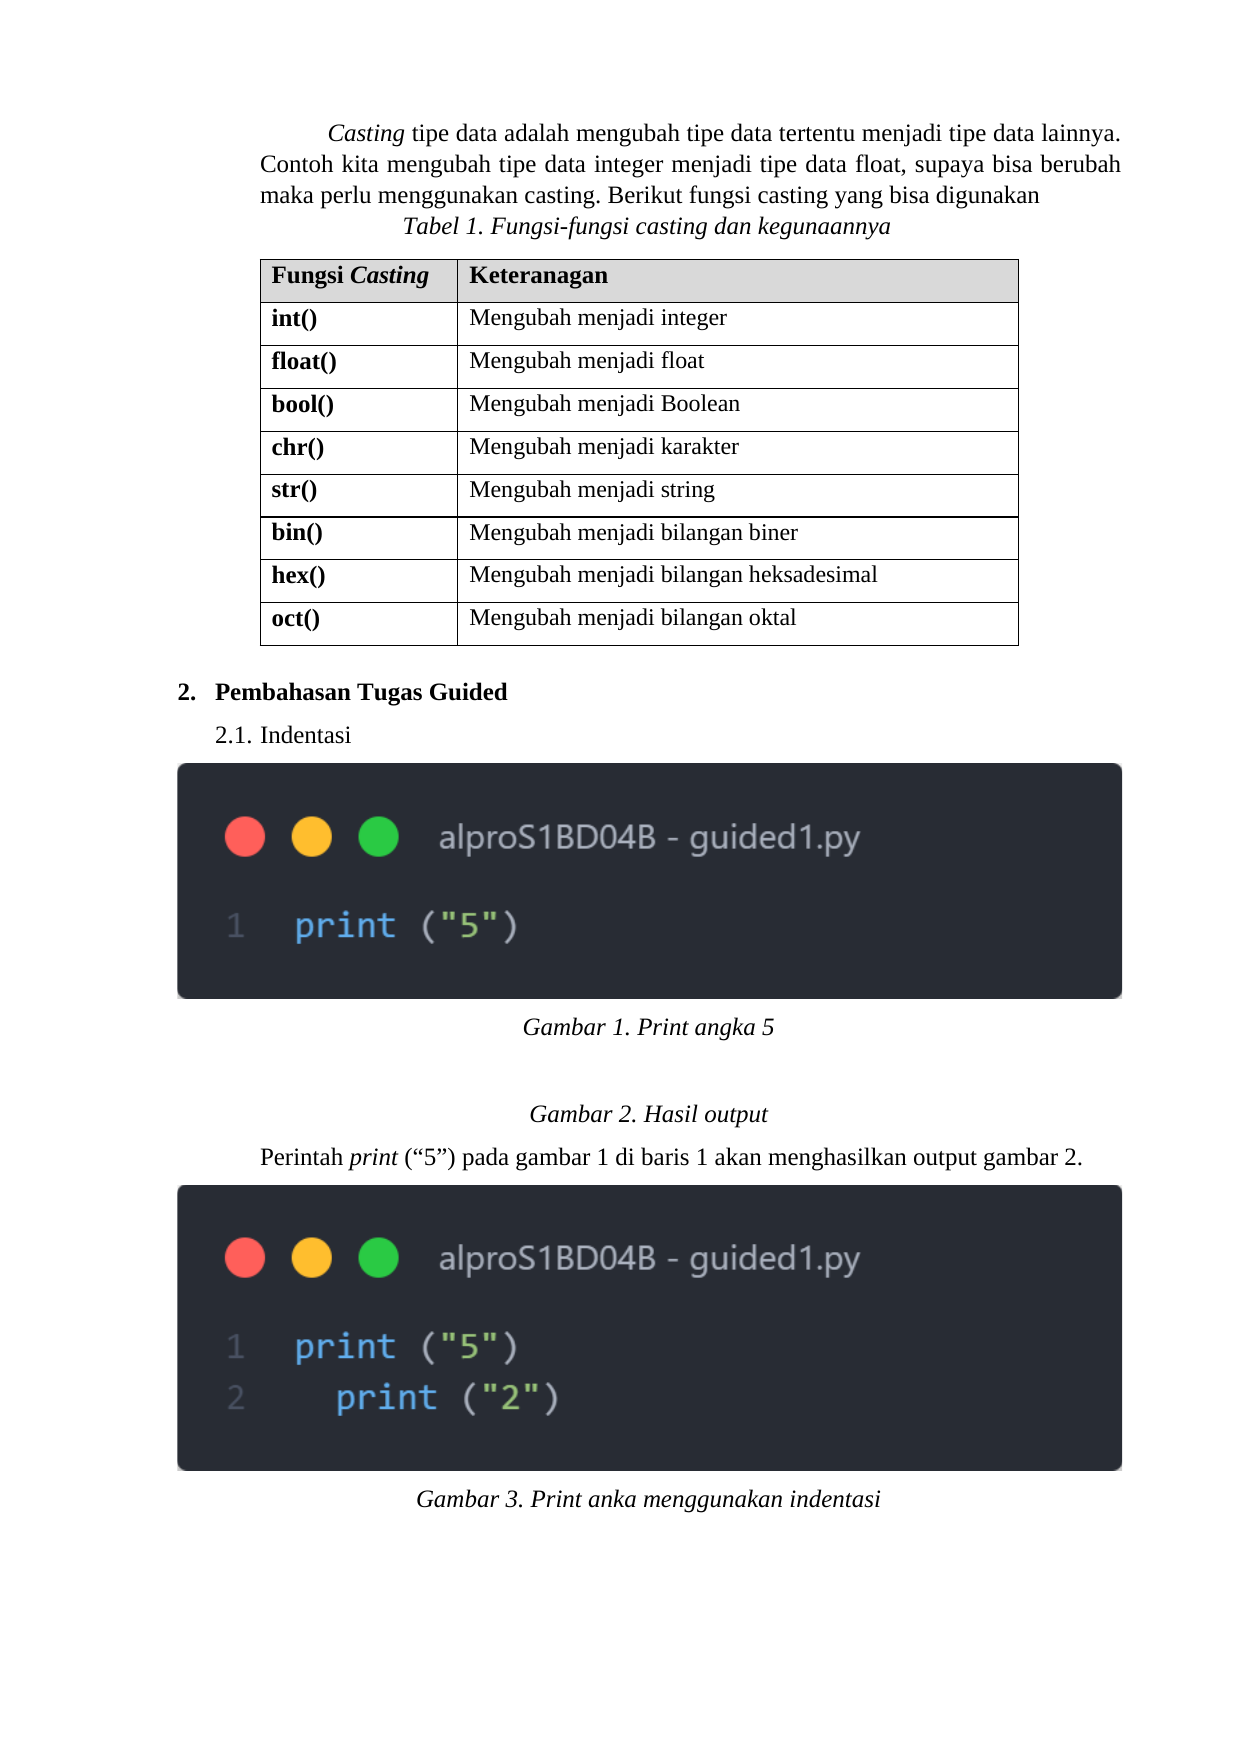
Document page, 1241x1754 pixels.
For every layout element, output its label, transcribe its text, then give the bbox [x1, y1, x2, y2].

table_cell Mengubah menjadi string [458, 475, 1018, 516]
list Casting tipe data adalah mengubah tipe data tertentu menjadi tipe data lainnya. Contoh kita mengubah tipe data integer menjadi tipe data float, supaya bisa berubah maka perlu menggunakan casting. Berikut fungsi casting yang bisa digunakan [260, 118, 1122, 209]
table_header Keteranagan [458, 260, 1018, 302]
table_cell bool() [261, 389, 457, 431]
table_cell Mengubah menjadi bilangan oktal [458, 603, 1018, 645]
table_cell Mengubah menjadi bilangan heksadesimal [458, 560, 1018, 602]
table_cell Mengubah menjadi bilangan biner [458, 518, 1018, 559]
table_cell Mengubah menjadi integer [458, 303, 1018, 345]
table_cell oct() [261, 603, 457, 645]
table_cell str() [261, 475, 457, 516]
list Indentasi [215, 720, 1122, 749]
table_cell Mengubah menjadi float [458, 346, 1018, 388]
list Perintah print (“5”) pada gambar 1 di baris 1 akan menghasilkan output gambar 2. [260, 1142, 1122, 1171]
list Pembahasan Tugas Guided [177, 677, 1122, 706]
table_cell hex() [261, 560, 457, 602]
list Tabel 1. Fungsi-fungsi casting dan kegunaannya [335, 211, 1122, 240]
table_header Fungsi Casting [261, 260, 457, 302]
text Gambar 2. Hasil output [177, 1099, 1122, 1127]
table_cell Mengubah menjadi Boolean [458, 389, 1018, 431]
picture [177, 1185, 1123, 1471]
table_cell chr() [261, 432, 457, 473]
text Gambar 1. Print angka 5 [177, 1012, 1122, 1041]
table_cell int() [261, 303, 457, 345]
table_cell Mengubah menjadi karakter [458, 432, 1018, 473]
text Gambar 3. Print anka menggunakan indentasi [177, 1484, 1122, 1513]
picture [177, 763, 1123, 999]
table_cell float() [261, 346, 457, 388]
table_cell bin() [261, 518, 457, 559]
